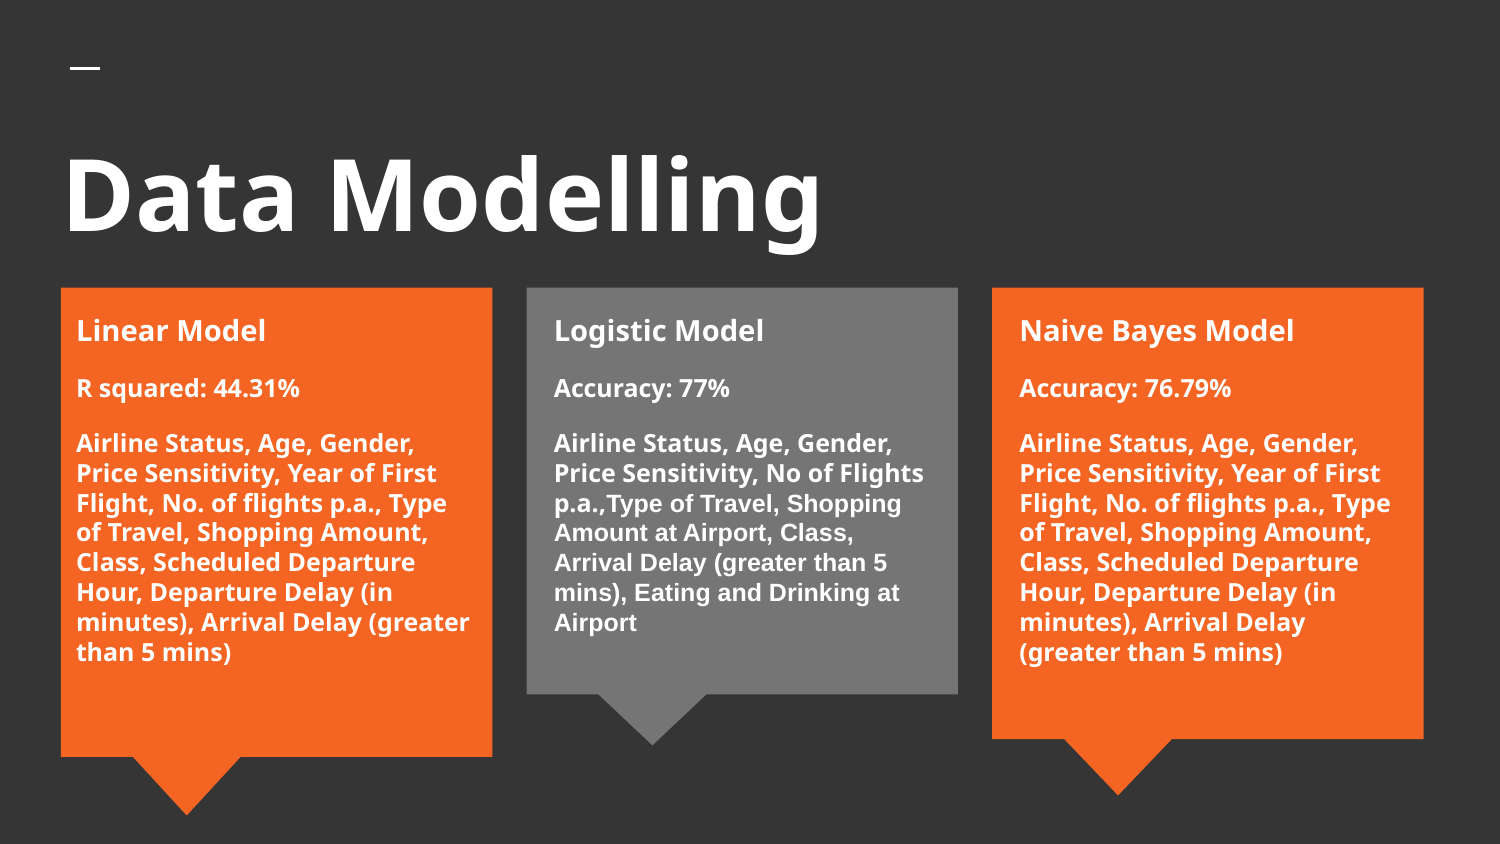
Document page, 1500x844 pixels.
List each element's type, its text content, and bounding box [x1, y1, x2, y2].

title Naive Bayes Model Accuracy: 76.79% Airline Status, Age, Gender, Price Sensitivity, Year of First Flight, No. of flights p.a., Type of Travel, Shopping Amount, Class, Scheduled Departure Hour, Departure Delay (in minutes), Arrival Delay (greater than 5 mins) [1004, 297, 1412, 666]
title Logistic Model Accuracy: 77% Airline Status, Age, Gender, Price Sensitivity, No of Flights p.a.,Type of Travel, Shopping Amount at Airport, Class, Arrival Delay (greater than 5 mins), Eating and Drinking at Airport [538, 297, 946, 666]
title Linear Model R squared: 44.31% Airline Status, Age, Gender, Price Sensitivity, Year of First Flight, No. of flights p.a., Type of Travel, Shopping Amount, Class, Scheduled Departure Hour, Departure Delay (in minutes), Arrival Delay (greater than 5 mins) [61, 297, 493, 681]
title Data Modelling [46, 116, 1461, 285]
